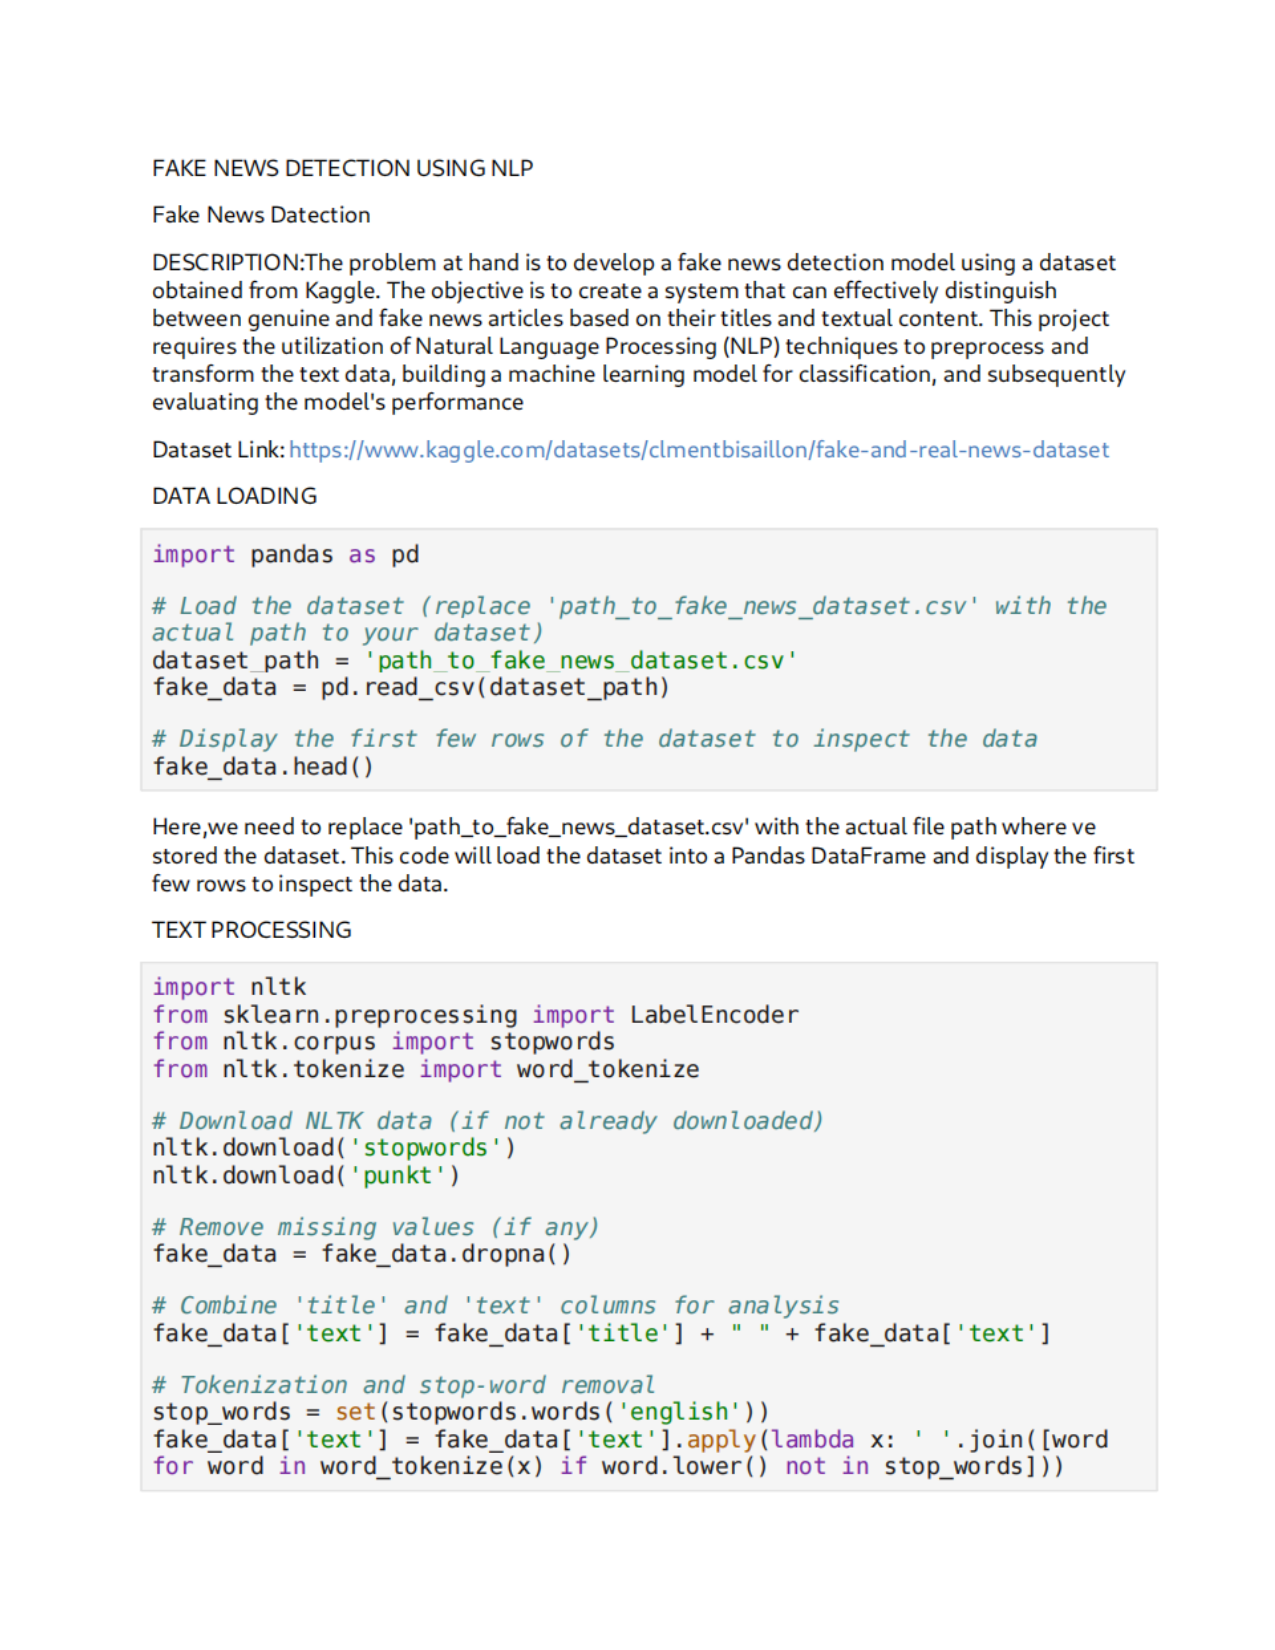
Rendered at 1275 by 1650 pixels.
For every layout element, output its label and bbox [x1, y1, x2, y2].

picture [75, 75, 1200, 1576]
